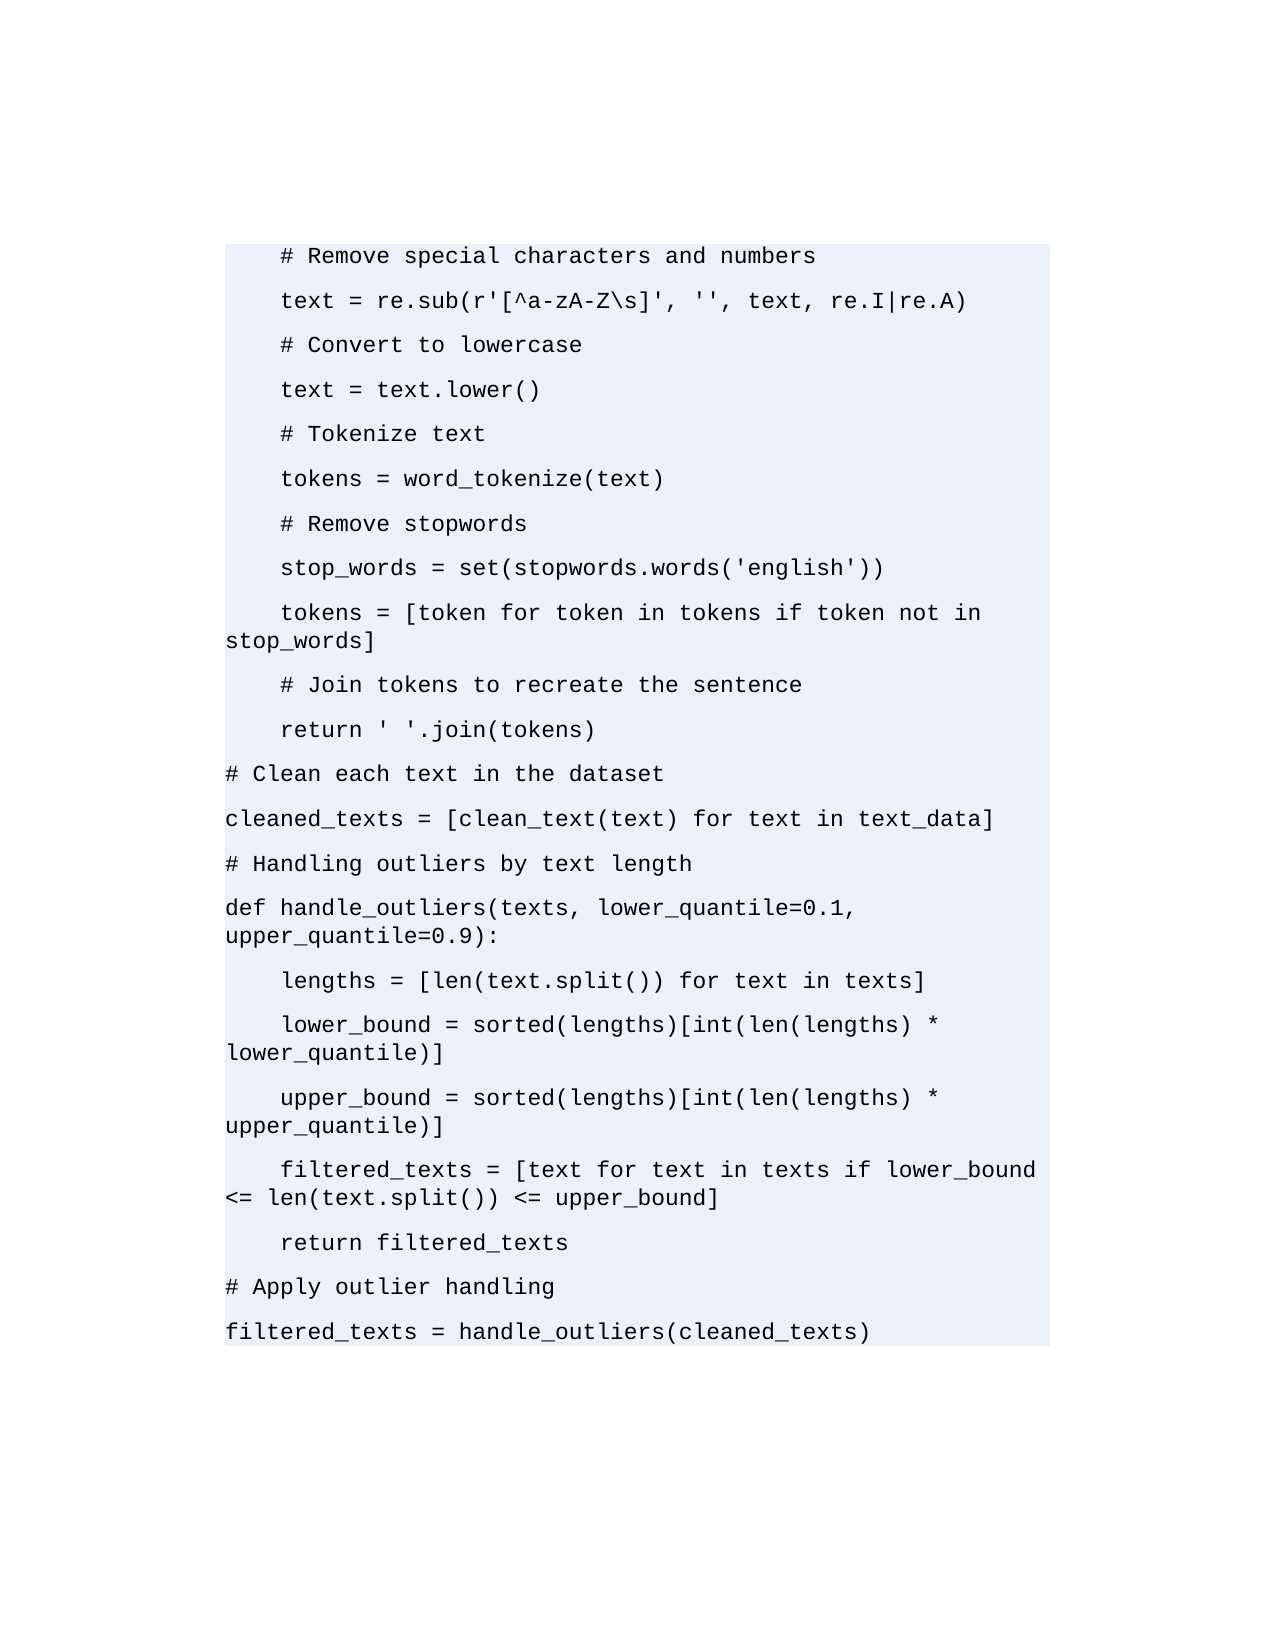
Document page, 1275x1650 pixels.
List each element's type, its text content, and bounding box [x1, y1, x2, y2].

text # Clean each text in the dataset [225, 763, 1050, 789]
text filtered_texts = [text for text in texts if lower_bound <= len(text.split()) <= upper_bound] [225, 1159, 1050, 1212]
text return filtered_texts [225, 1231, 1050, 1257]
text # Join tokens to recreate the sentence [225, 674, 1050, 699]
text # Apply outlier handling [225, 1276, 1050, 1302]
text cleaned_texts = [clean_text(text) for text in text_data] [225, 807, 1050, 833]
text tokens = word_tokenize(text) [225, 467, 1050, 493]
text lengths = [len(text.split()) for text in texts] [225, 969, 1050, 995]
text return ' '.join(tokens) [225, 718, 1050, 744]
text lower_bound = sorted(lengths)[int(len(lengths) * lower_quantile)] [225, 1014, 1050, 1067]
text upper_bound = sorted(lengths)[int(len(lengths) * upper_quantile)] [225, 1086, 1050, 1140]
text def handle_outliers(texts, lower_quantile=0.1, upper_quantile=0.9): [225, 897, 1050, 950]
text stop_words = set(stopwords.words('english')) [225, 557, 1050, 582]
text # Tokenize text [225, 423, 1050, 449]
text text = text.lower() [225, 378, 1050, 404]
text text = re.sub(r'[^a-zA-Z\s]', '', text, re.I|re.A) [225, 289, 1050, 315]
text # Remove stopwords [225, 512, 1050, 538]
text # Handling outliers by text length [225, 852, 1050, 878]
text # Convert to lowercase [225, 334, 1050, 359]
text tokens = [token for token in tokens if token not in stop_words] [225, 601, 1050, 655]
text filtered_texts = handle_outliers(cleaned_texts) [225, 1320, 1050, 1346]
text # Remove special characters and numbers [225, 244, 1050, 270]
